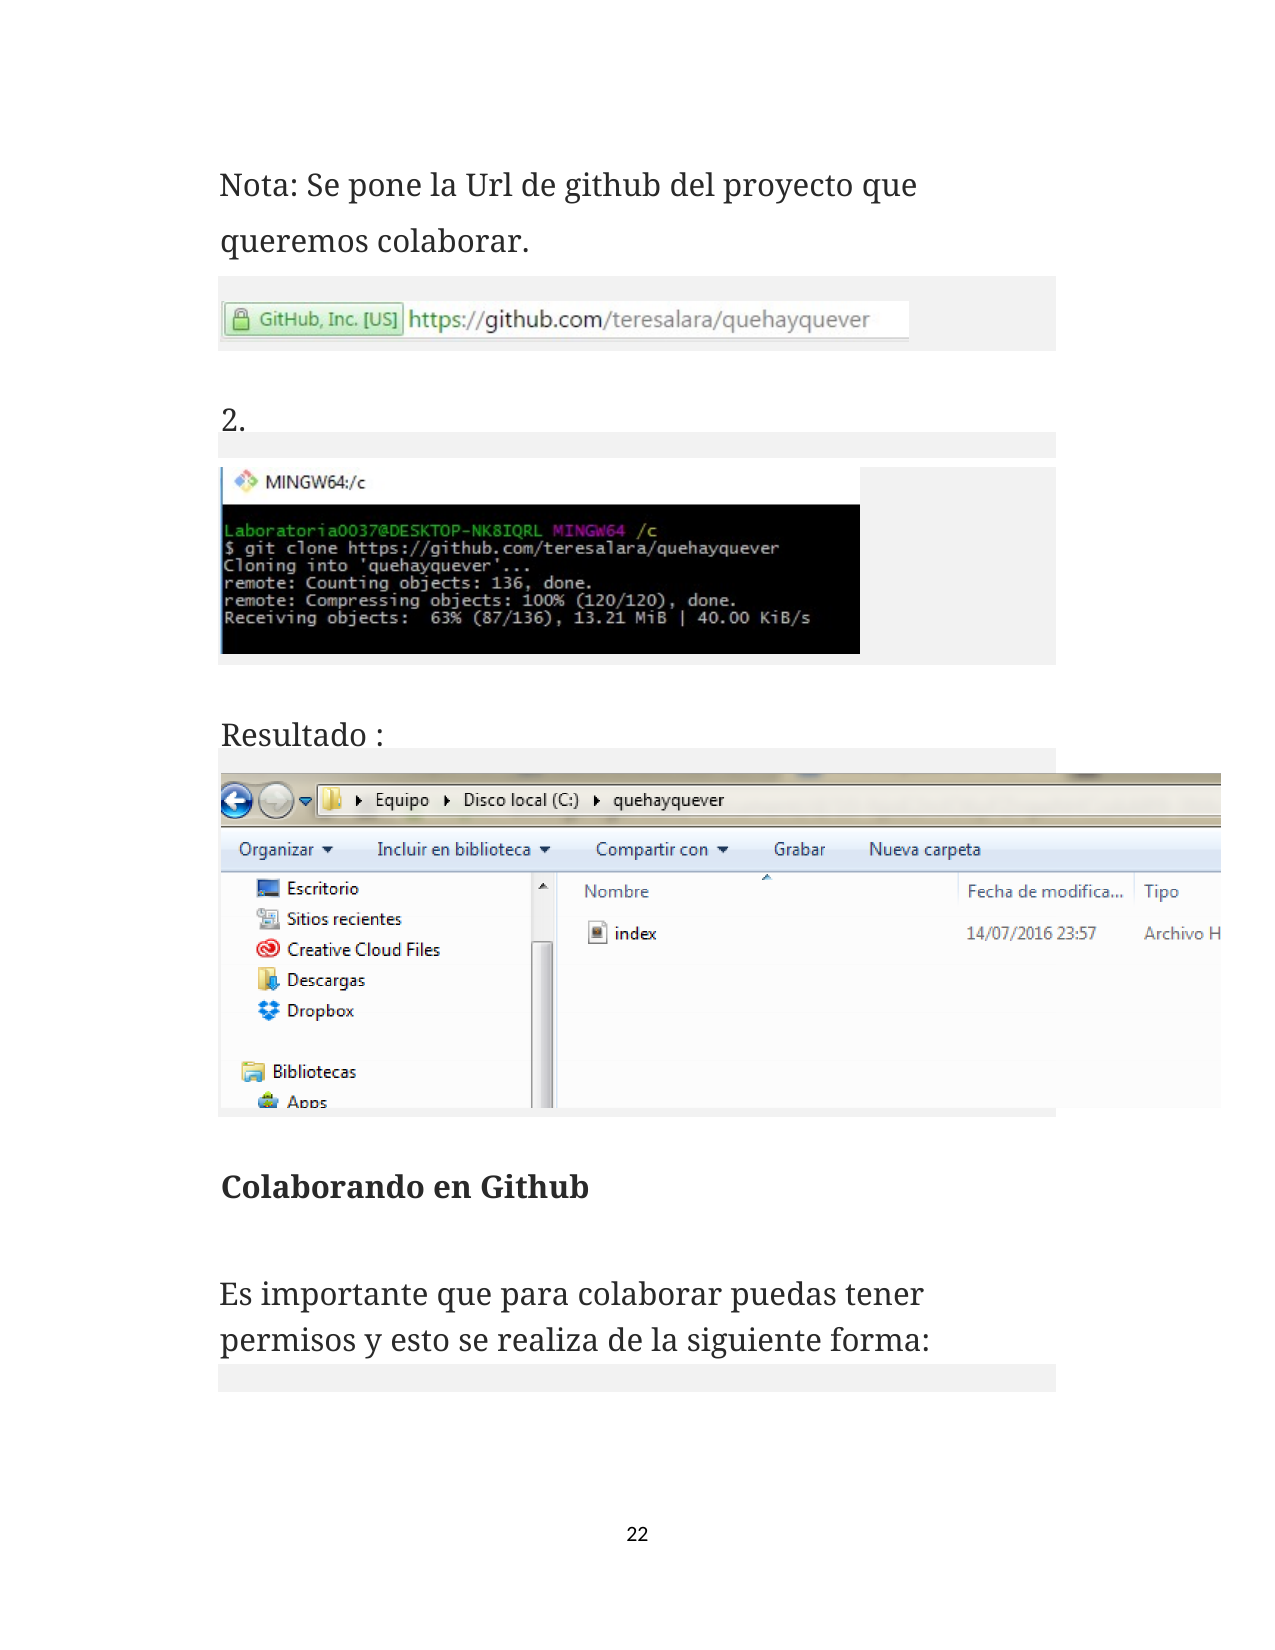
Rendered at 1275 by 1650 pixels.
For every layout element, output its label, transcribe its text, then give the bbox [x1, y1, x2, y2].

table_header [218, 1364, 1056, 1392]
picture [220, 773, 1221, 1108]
text Es importante que para colaborar puedas tener permisos y esto se realiza de la siguiente forma: [219, 1272, 1056, 1360]
picture [220, 467, 860, 654]
picture [220, 301, 909, 342]
text Nota: Se pone la Url de github del proyecto que queremos colaborar. [219, 163, 1056, 262]
